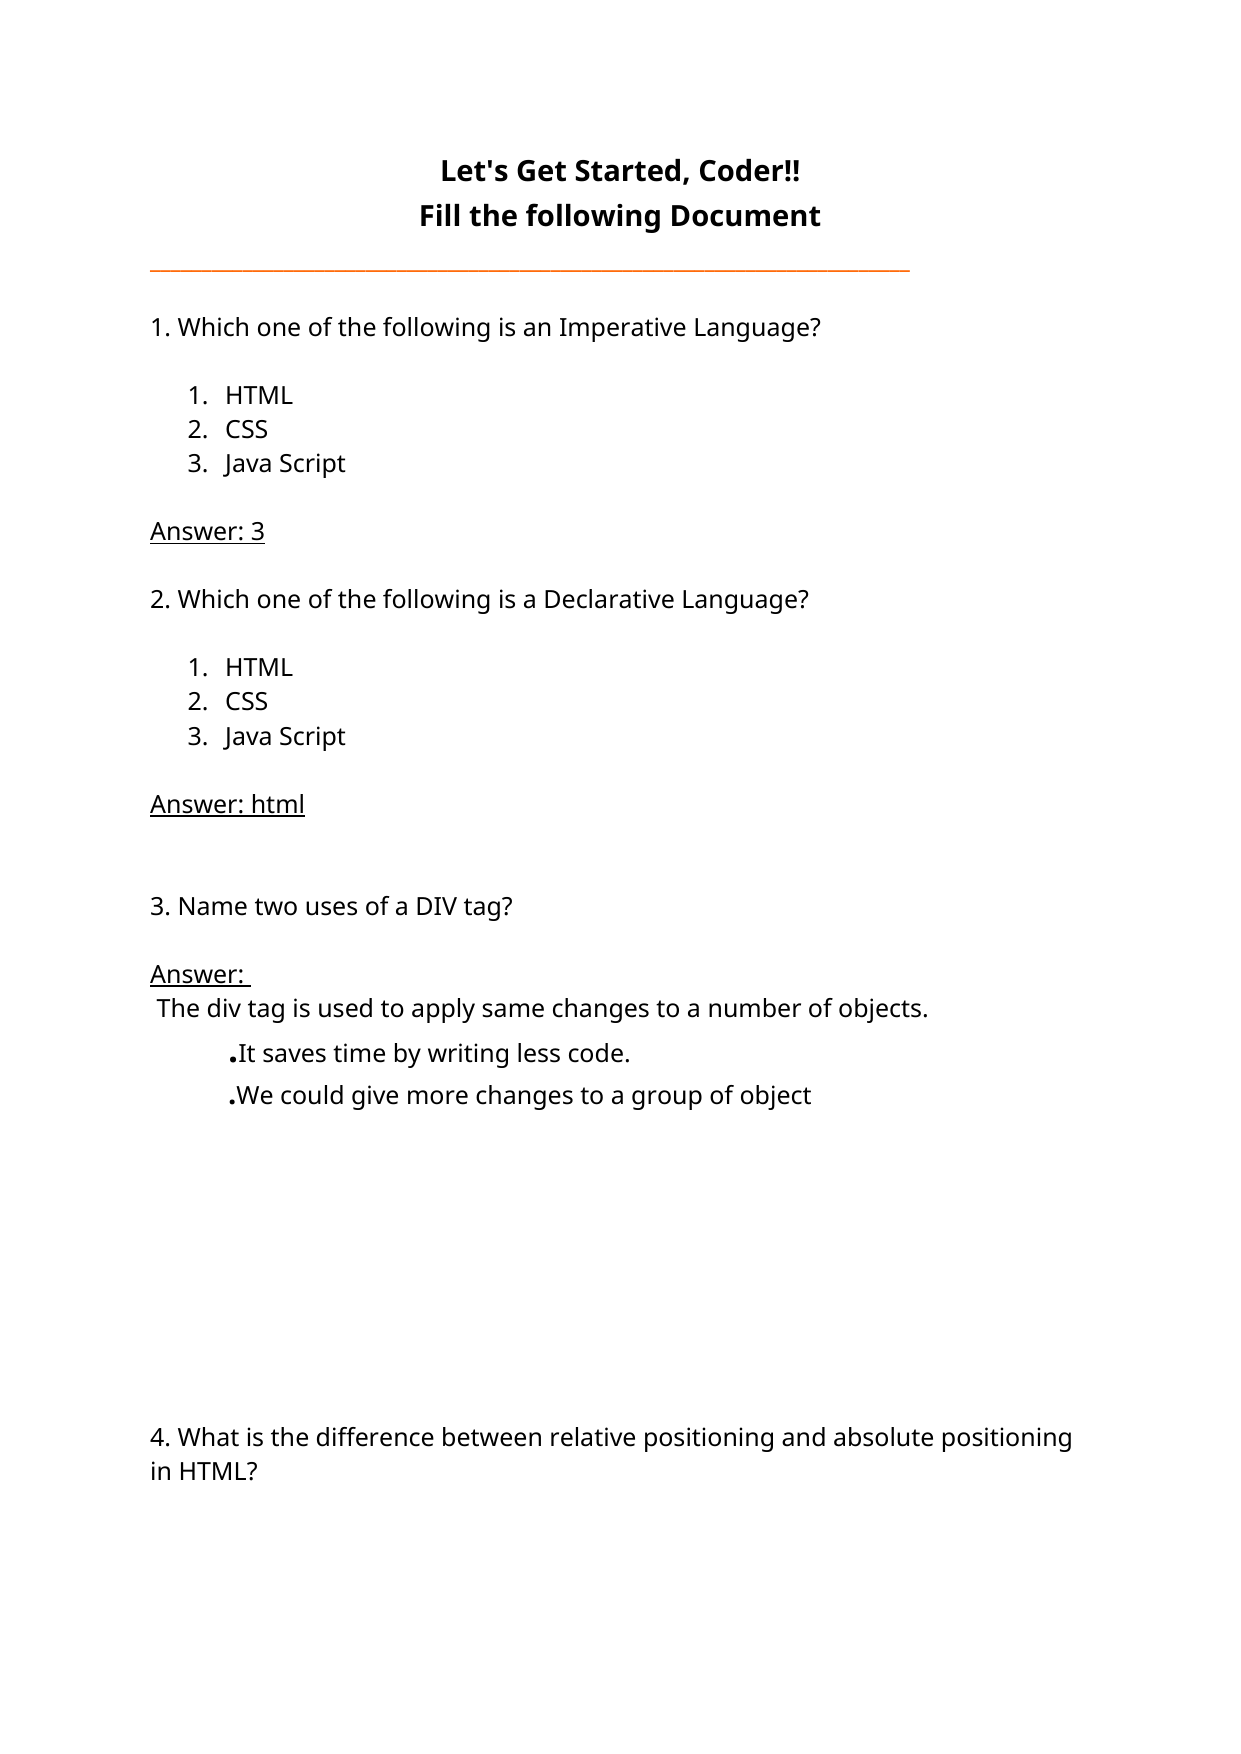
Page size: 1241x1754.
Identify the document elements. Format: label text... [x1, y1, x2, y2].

text .We could give more changes to a group of object [150, 1073, 1090, 1113]
text Let's Get Started, Coder!! [150, 150, 1090, 190]
text .It saves time by writing less code. [150, 1025, 1090, 1073]
text Answer: 3 [150, 514, 1090, 548]
list Java Script [187, 718, 1090, 752]
list Java Script [187, 446, 1090, 480]
list HTML [187, 377, 1090, 412]
list CSS [187, 684, 1090, 718]
text Answer: [150, 957, 1090, 991]
list CSS [187, 412, 1090, 446]
text 1. Which one of the following is an Imperative Language? [150, 309, 1090, 343]
text The div tag is used to apply same changes to a number of objects. [150, 991, 1090, 1025]
text Fill the following Document [150, 196, 1090, 235]
text 2. Which one of the following is a Declarative Language? [150, 582, 1090, 616]
text Answer: html [150, 786, 1090, 820]
text __________________________________________________________________________ [150, 241, 1090, 275]
text 3. Name two uses of a DIV tag? [150, 888, 1090, 922]
text 4. What is the difference between relative positioning and absolute positioning in HTML? [150, 1419, 1090, 1487]
list HTML [187, 650, 1090, 684]
